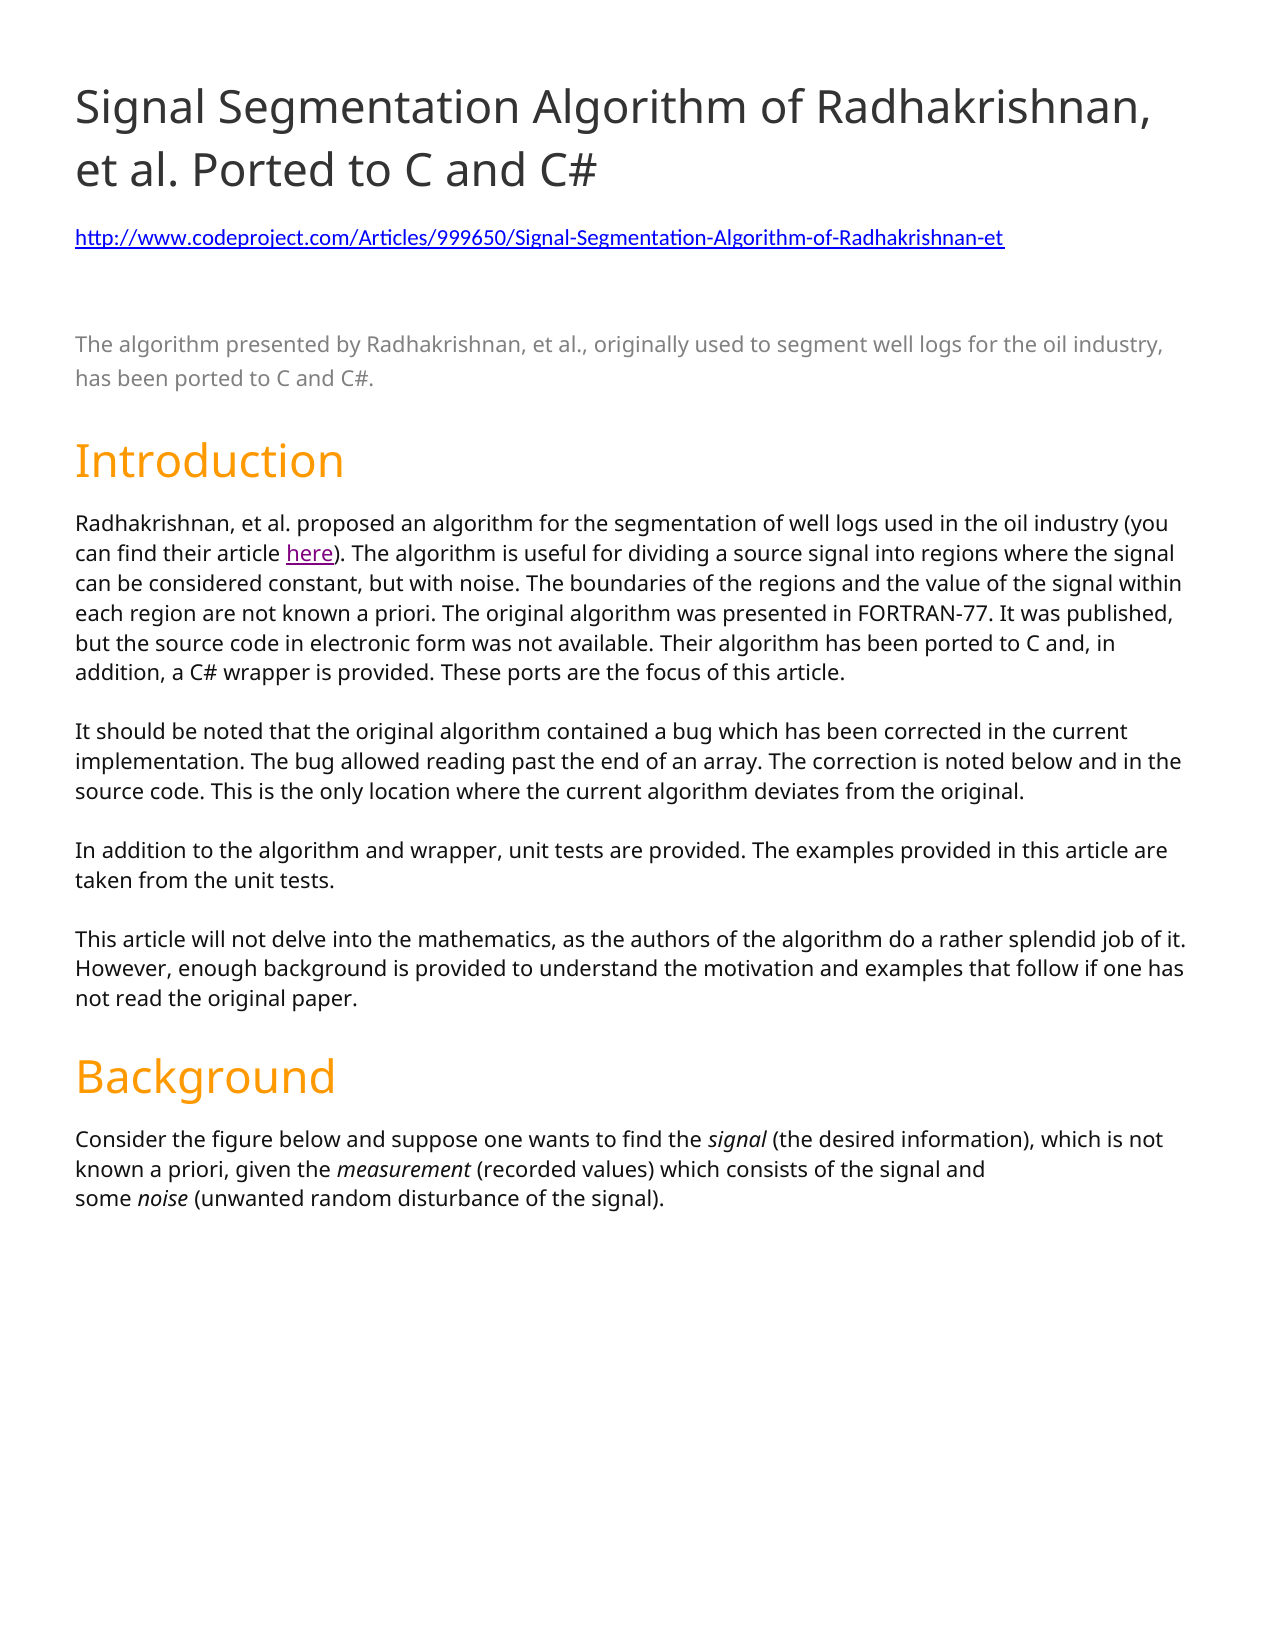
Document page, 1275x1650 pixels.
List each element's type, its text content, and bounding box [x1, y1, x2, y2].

text In addition to the algorithm and wrapper, unit tests are provided. The examples provided in this article are taken from the unit tests. [75, 835, 1200, 894]
text The algorithm presented by Radhakrishnan, et al., originally used to segment well logs for the oil industry, has been ported to C and C#. [75, 329, 1200, 393]
text http://www.codeproject.com/Articles/999650/Signal-Segmentation-Algorithm-of-Radhakrishnan-et [75, 223, 1200, 251]
text This article will not delve into the mathematics, as the authors of the algorithm do a rather splendid job of it. However, enough background is provided to understand the motivation and examples that follow if one has not read the original paper. [75, 924, 1200, 1013]
text Consider the figure below and suppose one wants to find the signal (the desired information), which is not known a priori, given the measurement (recorded values) which consists of the signal and some noise (unwanted random disturbance of the signal). [75, 1124, 1200, 1213]
text Signal Segmentation Algorithm of Radhakrishnan, et al. Ported to C and C# [75, 75, 1200, 200]
text It should be noted that the original algorithm contained a bug which has been corrected in the current implementation. The bug allowed reading past the end of an array. The correction is noted below and in the source code. This is the only location where the current algorithm deviates from the original. [75, 716, 1200, 806]
text Radhakrishnan, et al. proposed an algorithm for the segmentation of well logs used in the oil industry (you can find their article here). The algorithm is useful for dividing a source signal into regions where the signal can be considered constant, but with noise. The boundaries of the regions and the value of the signal within each region are not known a priori. The original algorithm was presented in FORTRAN-77. It was published, but the source code in electronic form was not available. Their algorithm has been ported to C and, in addition, a C# wrapper is provided. These ports are the focus of this article. [75, 508, 1200, 687]
subtitle Background [75, 1044, 1200, 1107]
subtitle Introduction [75, 429, 1200, 491]
